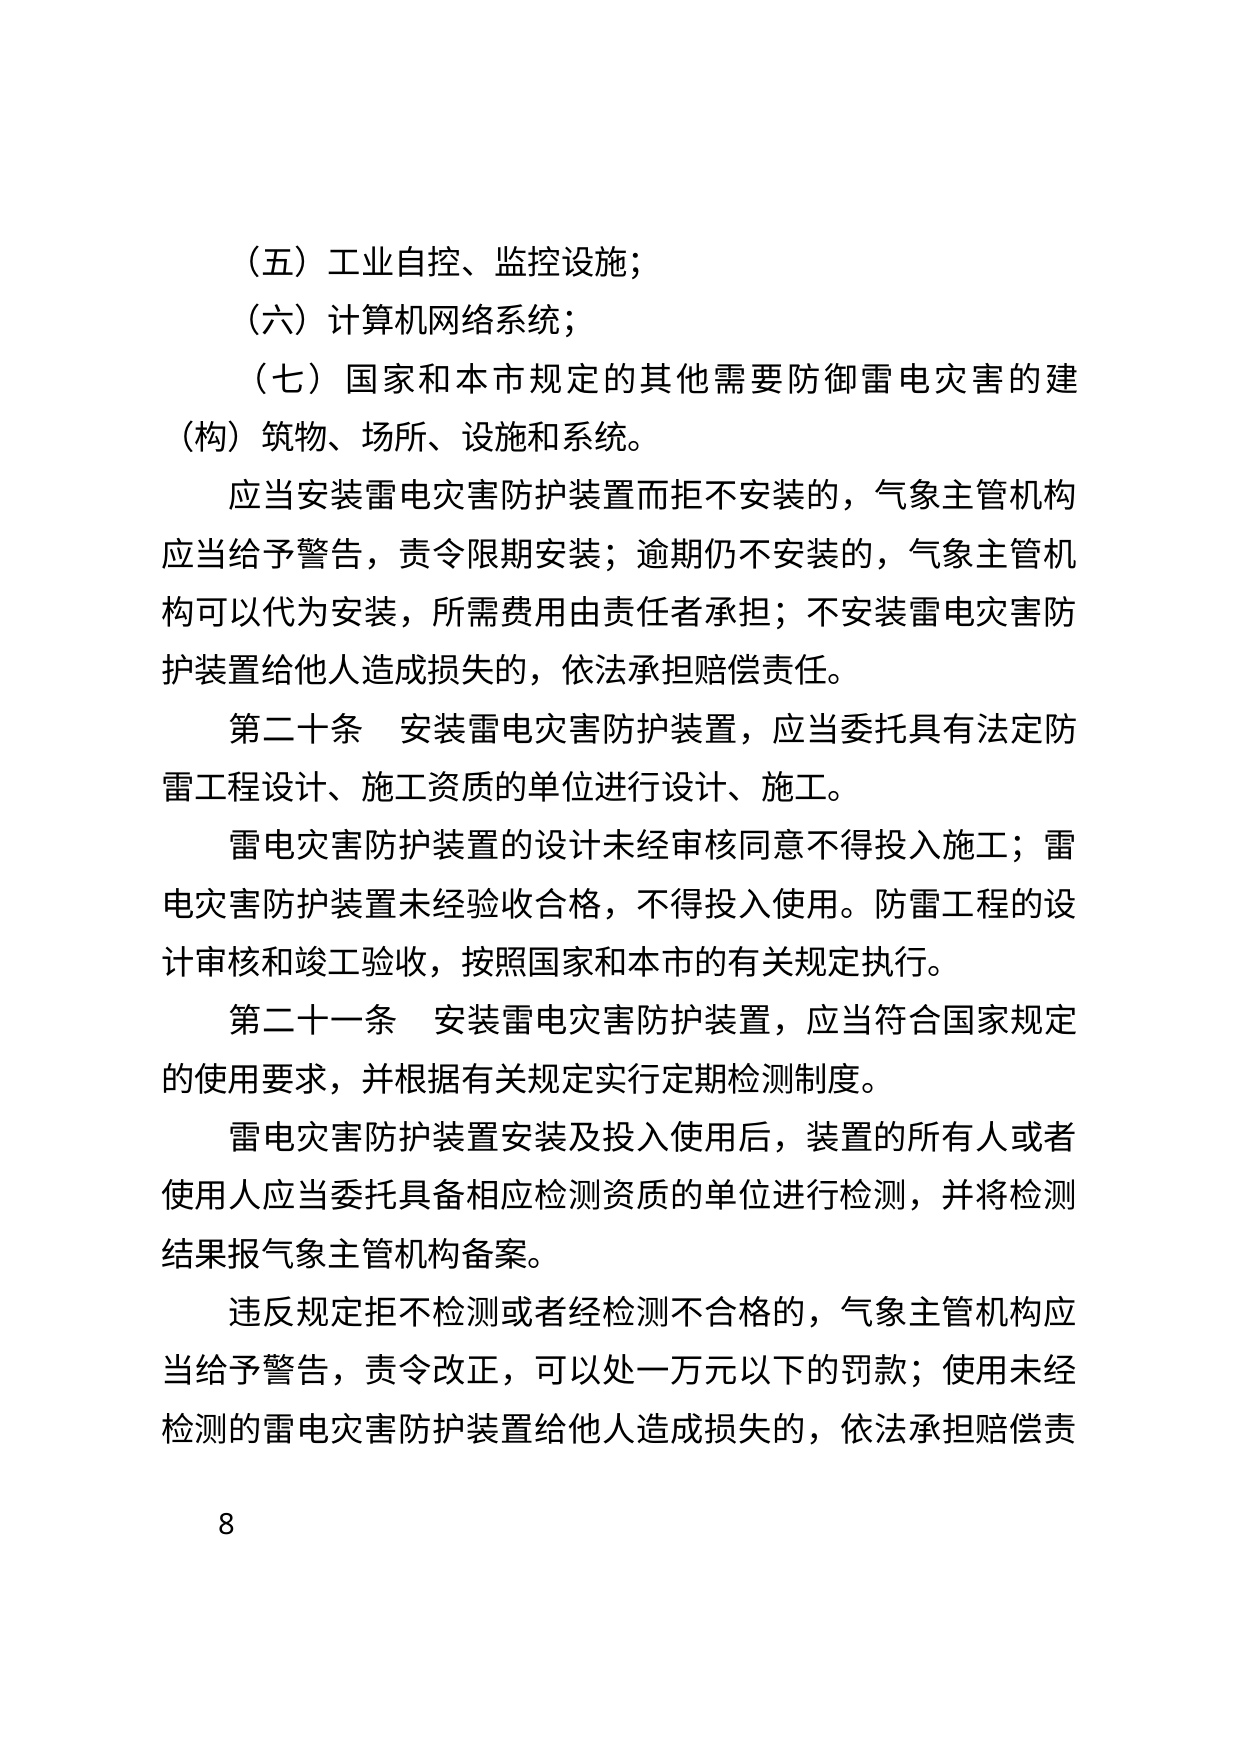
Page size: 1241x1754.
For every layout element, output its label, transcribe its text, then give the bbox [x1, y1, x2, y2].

text 应当安装雷电灾害防护装置而拒不安装的，气象主管机构应当给予警告，责令限期安装；逾期仍不安装的，气象主管机构可以代为安装，所需费用由责任者承担；不安装雷电灾害防护装置给他人造成损失的，依法承担赔偿责任。 [159, 461, 1081, 694]
text 第二十条 安装雷电灾害防护装置，应当委托具有法定防雷工程设计、施工资质的单位进行设计、施工。 [159, 694, 1081, 811]
text 第二十一条 安装雷电灾害防护装置，应当符合国家规定的使用要求，并根据有关规定实行定期检测制度。 [159, 986, 1081, 1103]
text （七）国家和本市规定的其他需要防御雷电灾害的建（构）筑物、场所、设施和系统。 [159, 344, 1081, 461]
text （五）工业自控、监控设施； [159, 228, 1081, 286]
text 雷电灾害防护装置的设计未经审核同意不得投入施工；雷电灾害防护装置未经验收合格，不得投入使用。防雷工程的设计审核和竣工验收，按照国家和本市的有关规定执行。 [159, 811, 1081, 986]
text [159, 1278, 1081, 1453]
text 雷电灾害防护装置安装及投入使用后，装置的所有人或者使用人应当委托具备相应检测资质的单位进行检测，并将检测结果报气象主管机构备案。 [159, 1103, 1081, 1278]
text （六）计算机网络系统； [159, 286, 1081, 344]
